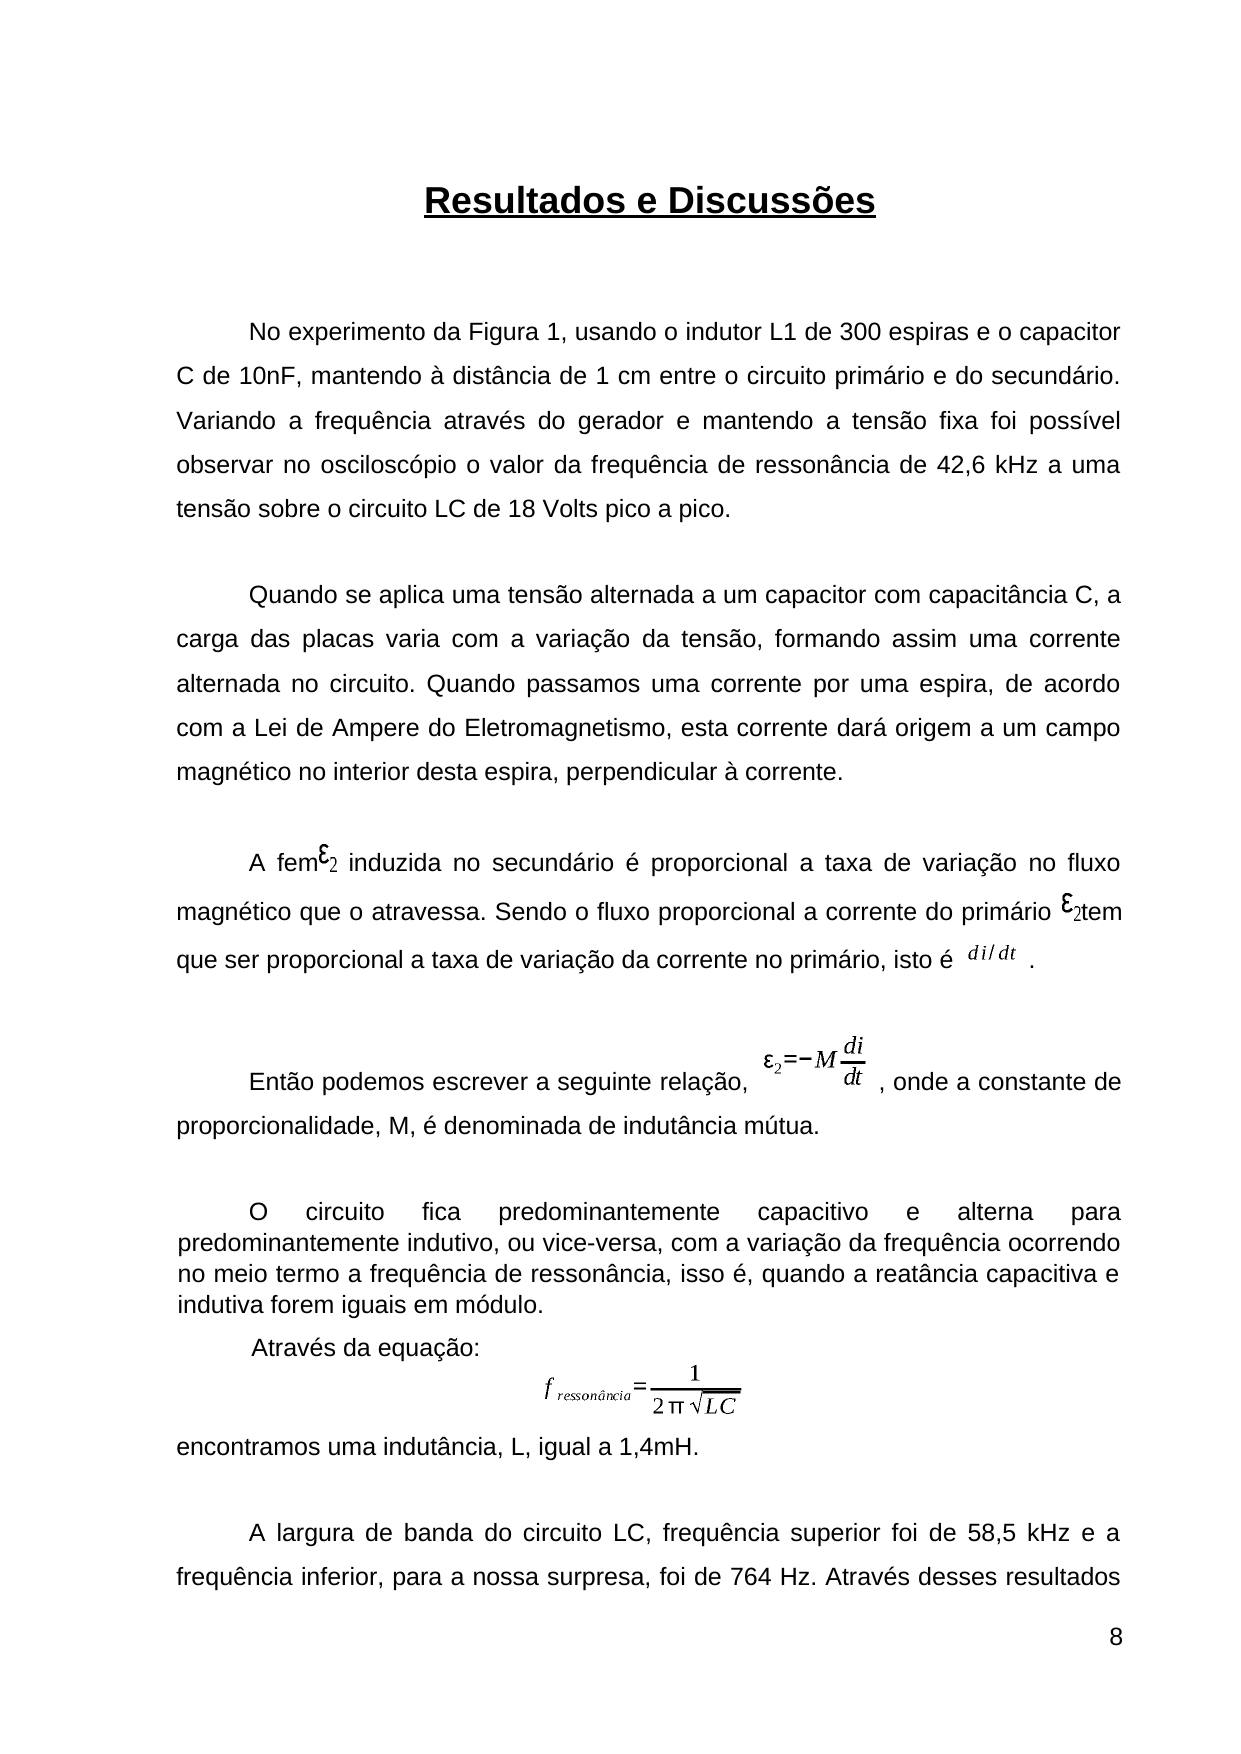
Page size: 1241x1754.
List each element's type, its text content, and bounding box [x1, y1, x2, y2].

text A fem induzida no secundário é proporcional a taxa de variação no fluxo magnético que o atravessa. Sendo o fluxo proporcional a corrente do primário tem que ser proporcional a taxa de variação da corrente no primário, isto é . [176, 843, 1122, 974]
picture [544, 1364, 742, 1414]
picture [757, 1031, 879, 1091]
subtitle Resultados e Discussões [180, 178, 1120, 221]
text O circuito fica predominantemente capacitivo e alterna para predominantemente indutivo, ou vice-versa, com a variação da frequência ocorrendo no meio termo a frequência de ressonância, isso é, quando a reatância capacitiva e indutiva forem iguais em módulo. [177, 1197, 1122, 1319]
picture [318, 843, 337, 872]
picture [961, 941, 1029, 969]
picture [1061, 892, 1081, 921]
text encontramos uma indutância, L, igual a 1,4mH. [176, 1432, 1122, 1461]
text No experimento da Figura 1, usando o indutor L1 de 300 espiras e o capacitor C de 10nF, mantendo à distância de 1 cm entre o circuito primário e do secundário. Variando a frequência através do gerador e mantendo a tensão fixa foi possível observar no osciloscópio o valor da frequência de ressonância de 42,6 kHz a uma tensão sobre o circuito LC de 18 Volts pico a pico. [176, 317, 1122, 523]
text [176, 1518, 1122, 1591]
text Através da equação: [251, 1333, 1122, 1362]
text Então podemos escrever a seguinte relação, , onde a constante de proporcionalidade, M, é denominada de indutância mútua. [176, 1031, 1122, 1140]
text Quando se aplica uma tensão alternada a um capacitor com capacitância C, a carga das placas varia com a variação da tensão, formando assim uma corrente alternada no circuito. Quando passamos uma corrente por uma espira, de acordo com a Lei de Ampere do Eletromagnetismo, esta corrente dará origem a um campo magnético no interior desta espira, perpendicular à corrente. [176, 580, 1122, 786]
